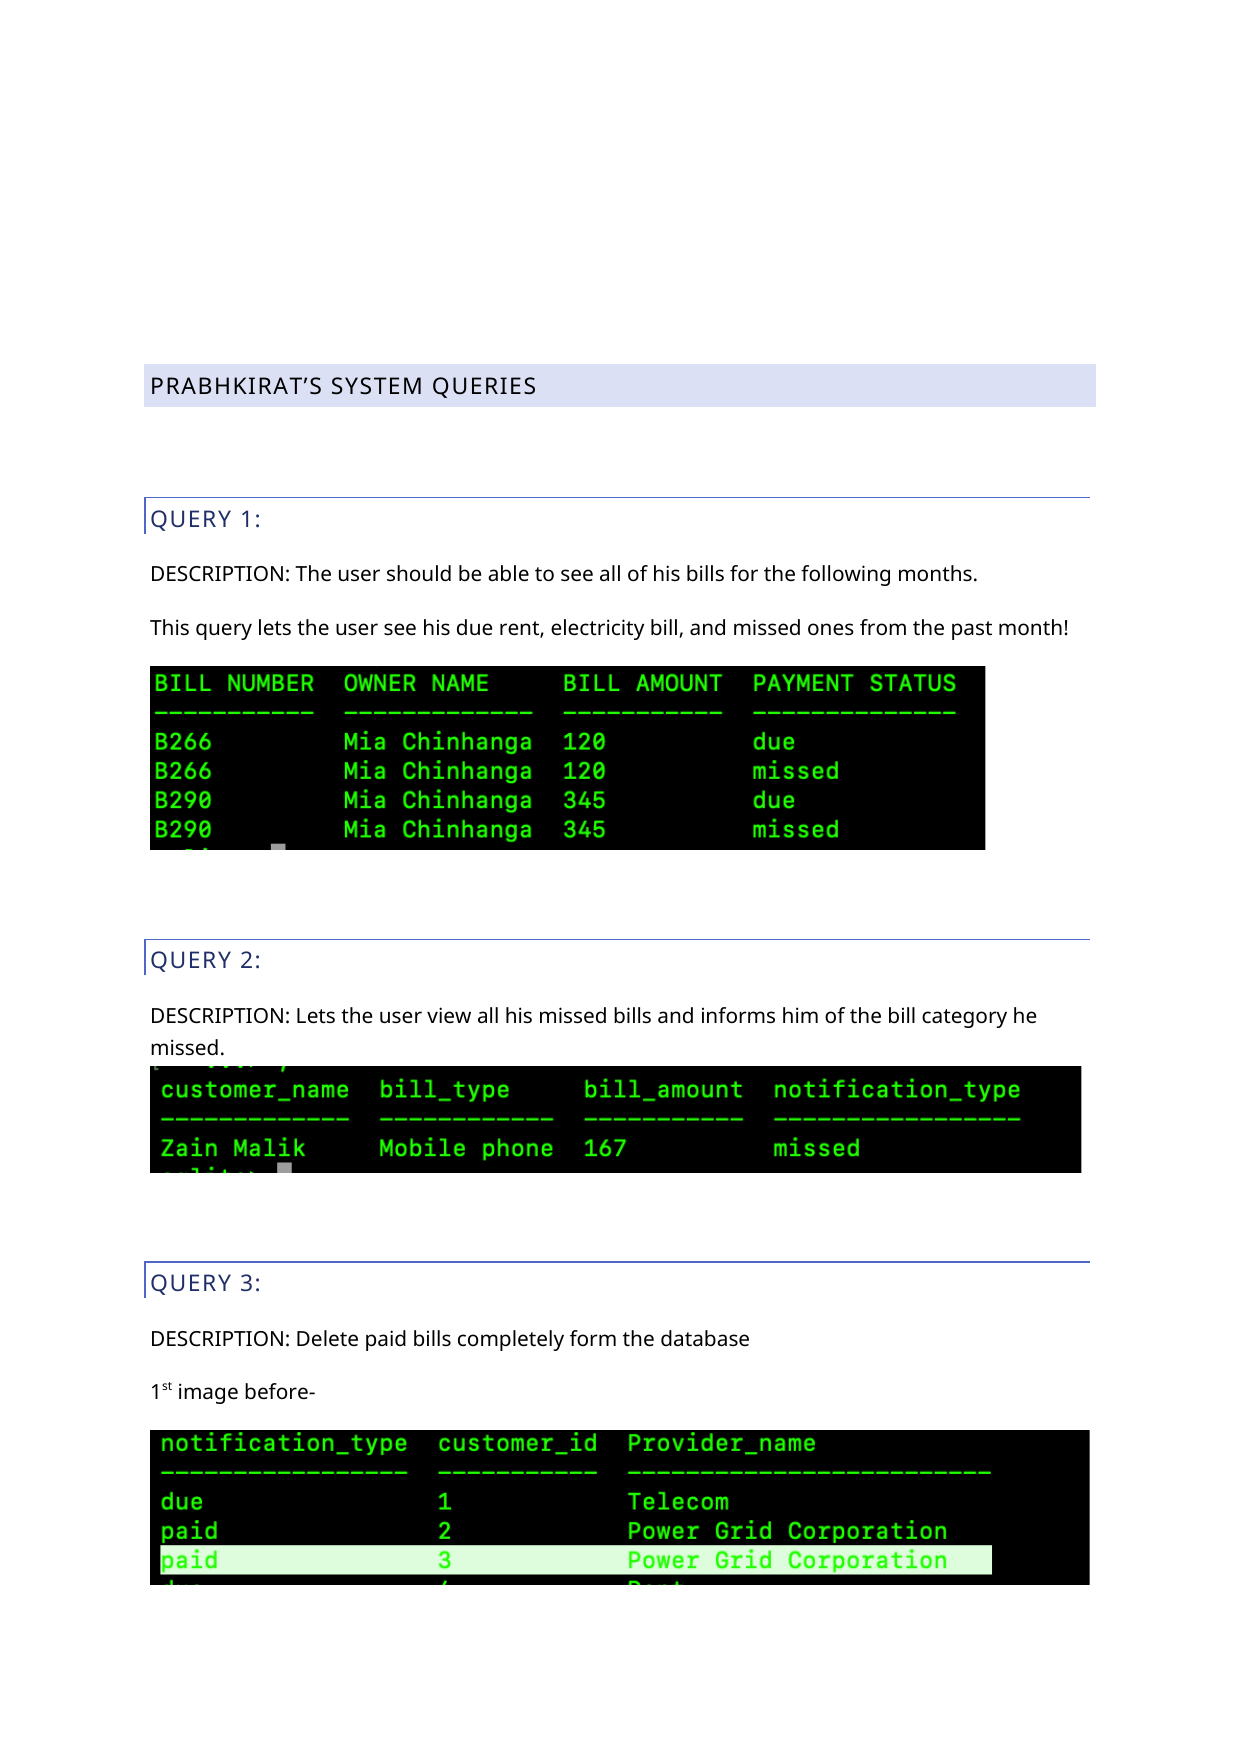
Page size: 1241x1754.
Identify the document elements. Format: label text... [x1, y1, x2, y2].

picture [150, 1430, 1090, 1585]
picture [150, 666, 986, 850]
subtitle QUERY 2: [146, 940, 1090, 975]
text This query lets the user see his due rent, electricity bill, and missed ones from the past month! [150, 613, 1090, 641]
text DESCRIPTION: The user should be able to see all of his bills for the following months. [150, 559, 1090, 588]
subtitle QUERY 1: [146, 498, 1090, 534]
text 1st image before- [150, 1377, 1090, 1406]
text DESCRIPTION: Delete paid bills completely form the database [150, 1324, 1090, 1352]
subtitle QUERY 3: [146, 1263, 1090, 1298]
picture [150, 1066, 1082, 1173]
